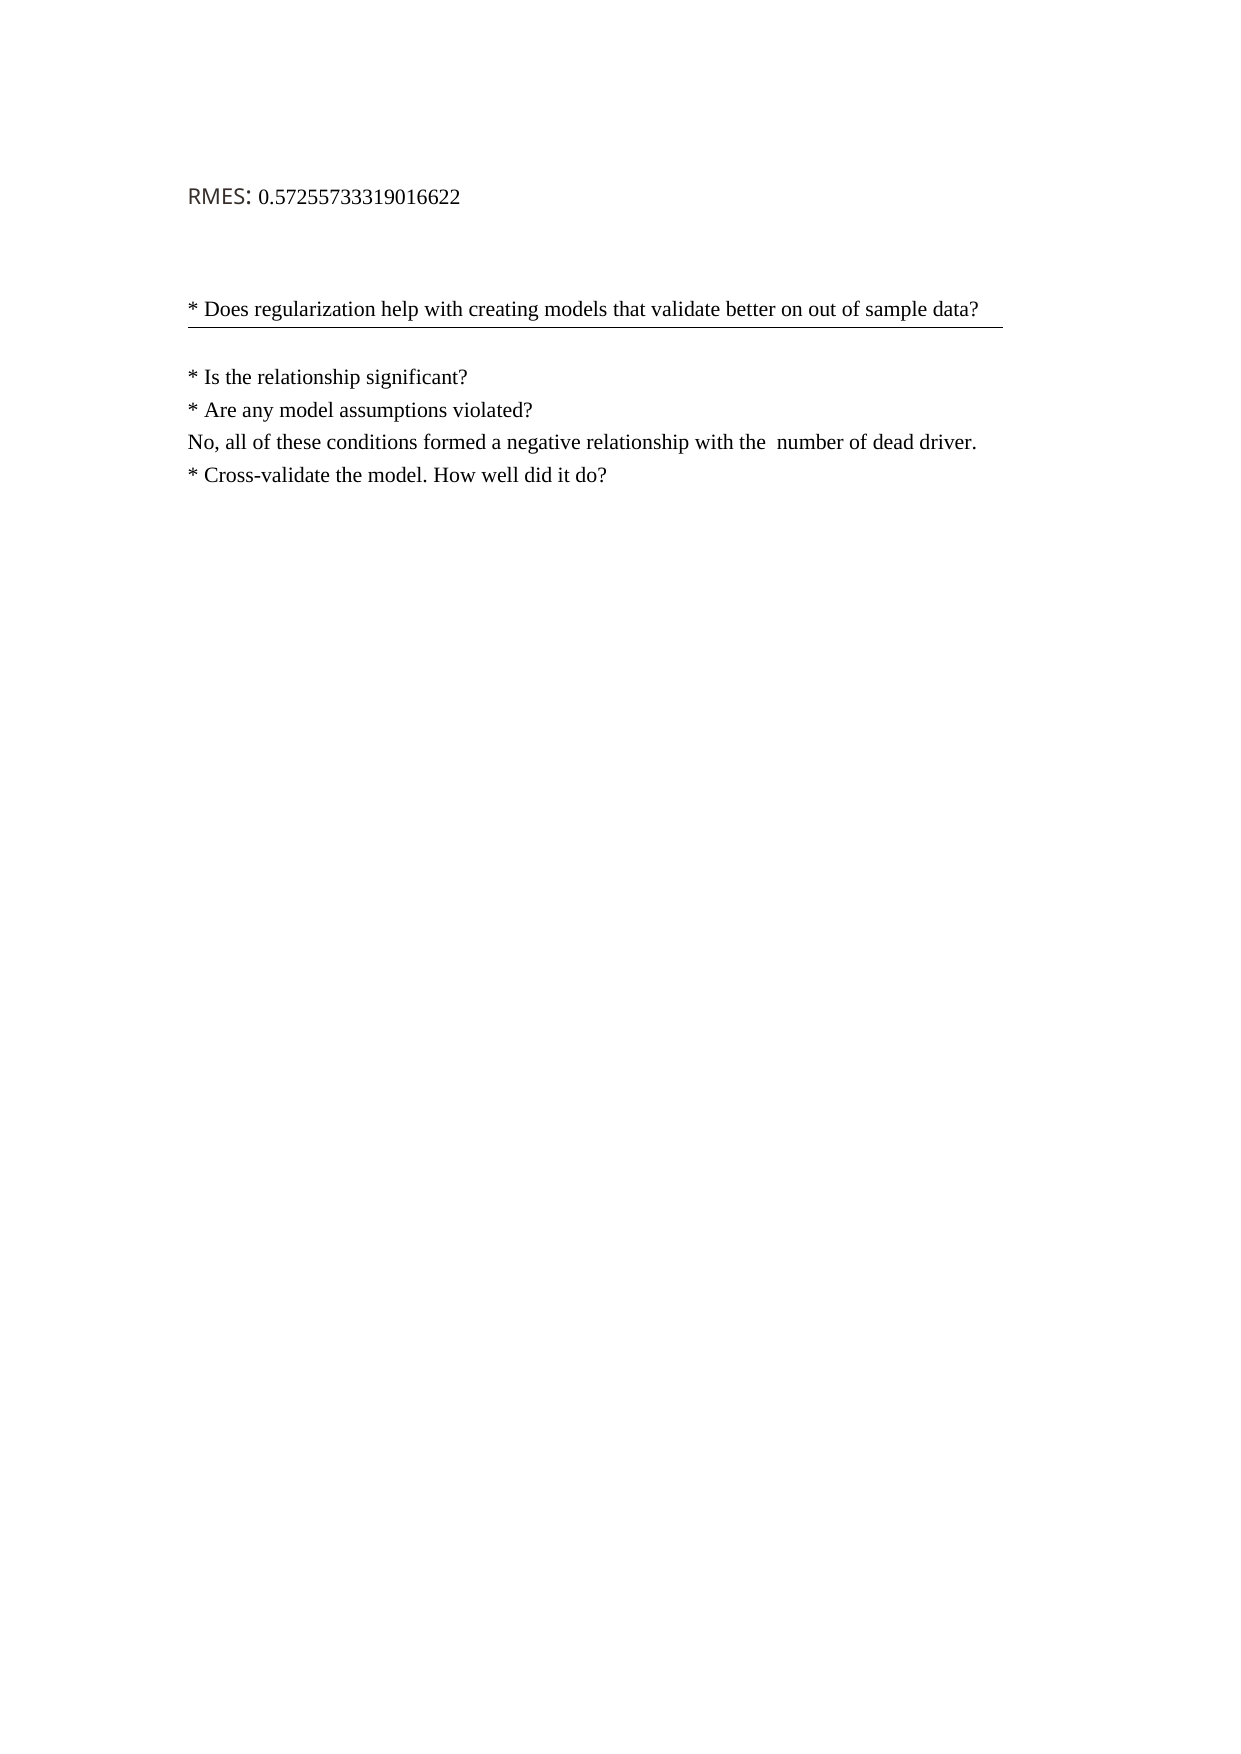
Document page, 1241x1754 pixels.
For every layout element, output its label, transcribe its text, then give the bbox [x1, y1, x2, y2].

text * Is the relationship significant? [187, 361, 1003, 393]
text * Are any model assumptions violated? [187, 393, 1003, 426]
text No, all of these conditions formed a negative relationship with the number of dead driver. [187, 426, 1003, 458]
text * Does regularization help with creating models that validate better on out of sample data? [187, 292, 1003, 328]
text * Cross-validate the model. How well did it do? [187, 458, 1053, 491]
text RMES: 0.57255733319016622 [187, 162, 1053, 227]
